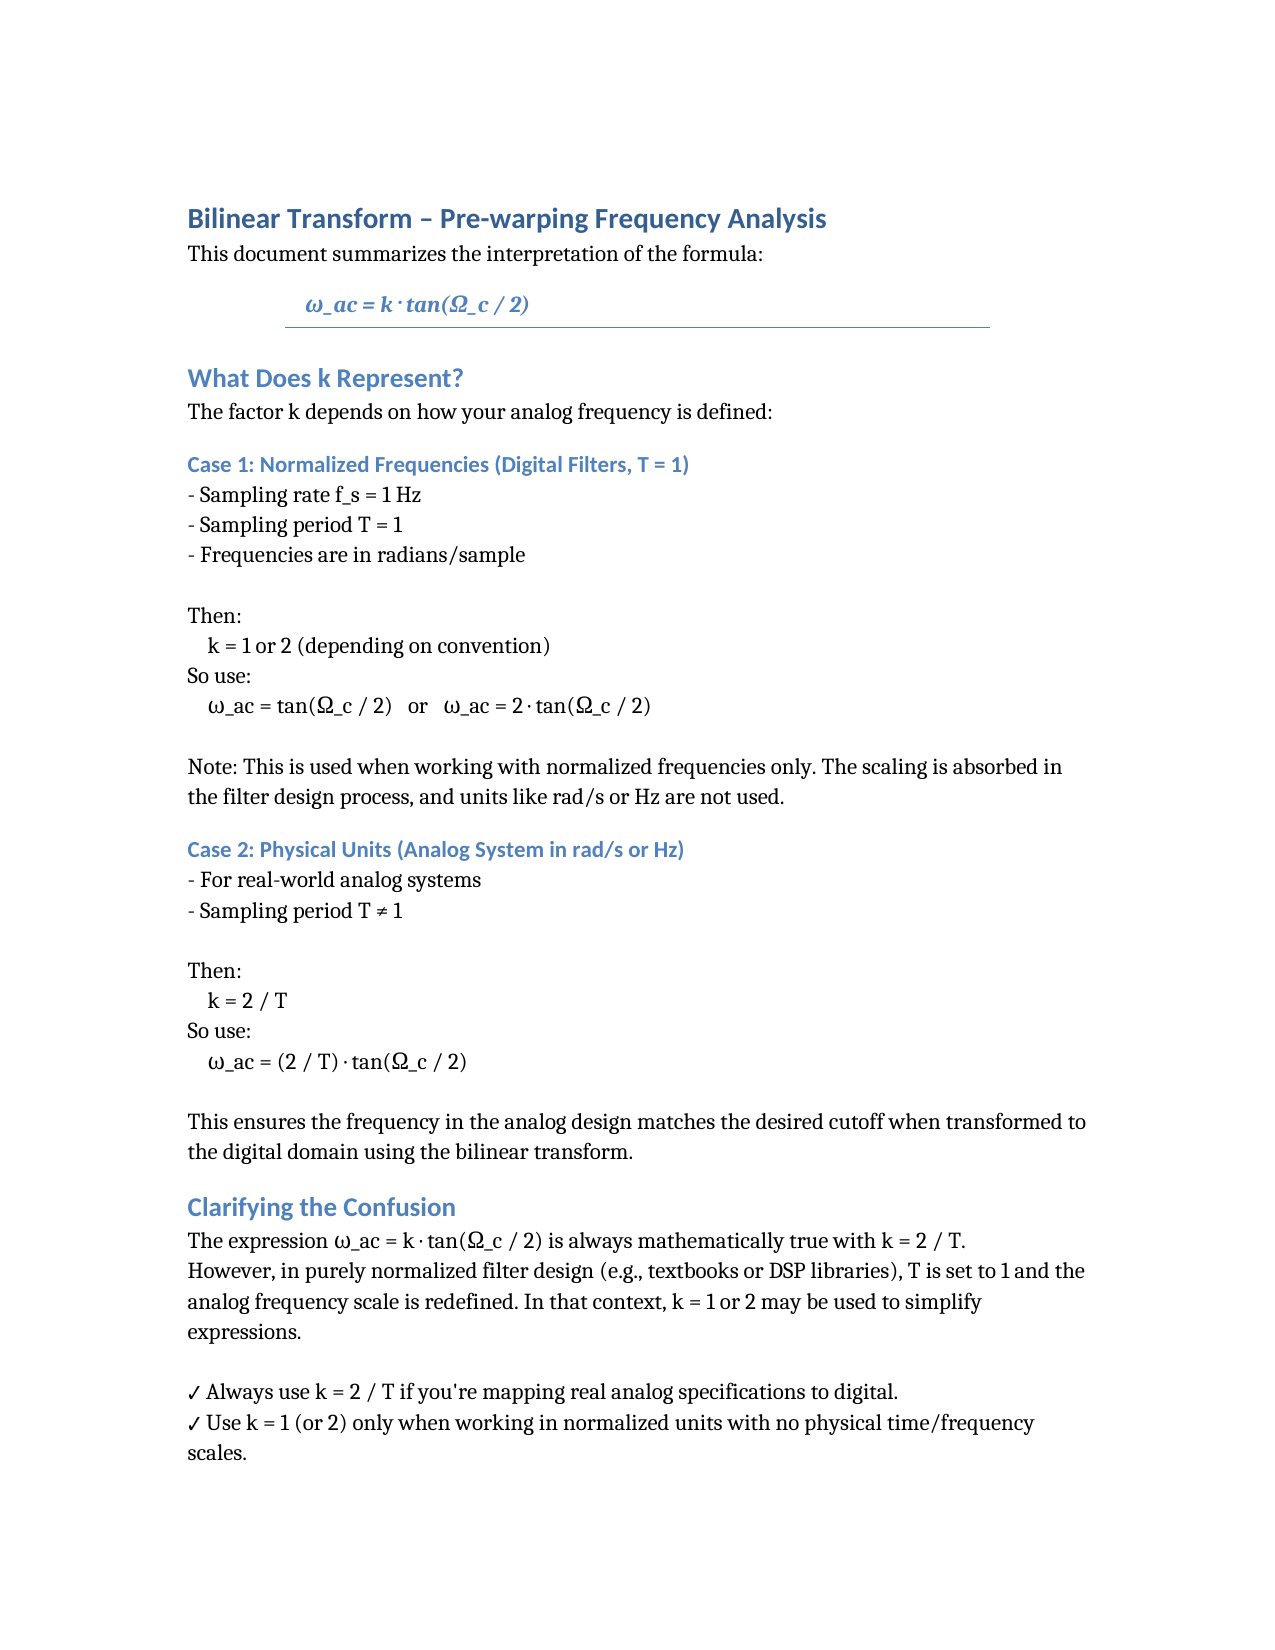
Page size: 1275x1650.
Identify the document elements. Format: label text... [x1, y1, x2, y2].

text The factor k depends on how your analog frequency is defined: [187, 399, 1087, 425]
text ω_ac = k · tan(Ω_c / 2) [285, 292, 990, 327]
subtitle Clarifying the Confusion [187, 1190, 1087, 1223]
text - For real-world analog systems - Sampling period T ≠ 1 Then: k = 2 / T So use: ω_ac = (2 / T) · tan(Ω_c / 2) This ensures the frequency in the analog design matches the desired cutoff when transformed to the digital domain using the bilinear transform. [187, 867, 1087, 1165]
text This document summarizes the interpretation of the formula: [187, 241, 1087, 267]
text - Sampling rate f_s = 1 Hz - Sampling period T = 1 - Frequencies are in radians/sample Then: k = 1 or 2 (depending on convention) So use: ω_ac = tan(Ω_c / 2) or ω_ac = 2 · tan(Ω_c / 2) Note: This is used when working with normalized frequencies only. The scaling is absorbed in the filter design process, and units like rad/s or Hz are not used. [187, 482, 1087, 810]
subtitle Case 1: Normalized Frequencies (Digital Filters, T = 1) [187, 450, 1087, 478]
subtitle Bilinear Transform – Pre-warping Frequency Analysis [187, 200, 1087, 236]
subtitle What Does k Represent? [187, 361, 1087, 394]
text The expression ω_ac = k · tan(Ω_c / 2) is always mathematically true with k = 2 / T. However, in purely normalized filter design (e.g., textbooks or DSP libraries), T is set to 1 and the analog frequency scale is redefined. In that context, k = 1 or 2 may be used to simplify expressions. ✔ Always use k = 2 / T if you're mapping real analog specifications to digital. ✔ Use k = 1 (or 2) only when working in normalized units with no physical time/frequency scales. [187, 1228, 1087, 1466]
subtitle Case 2: Physical Units (Analog System in rad/s or Hz) [187, 835, 1087, 863]
